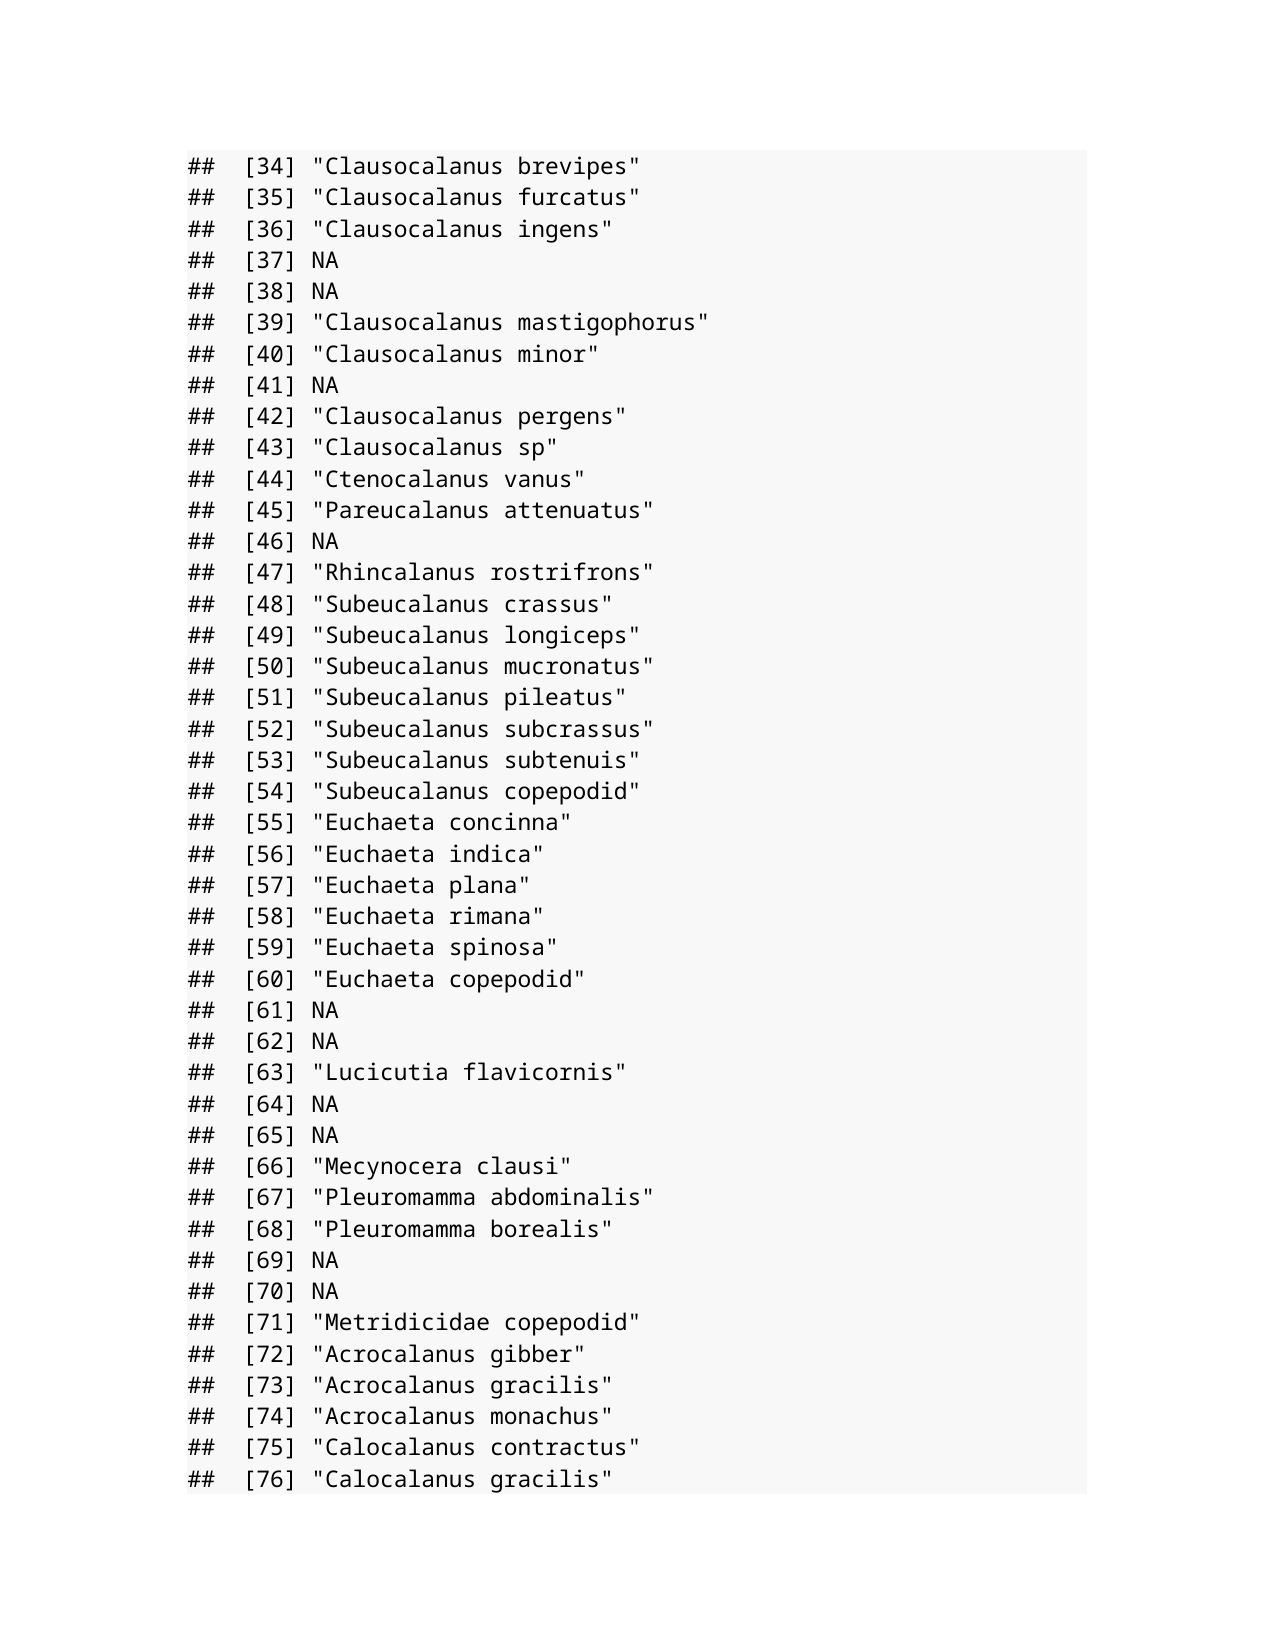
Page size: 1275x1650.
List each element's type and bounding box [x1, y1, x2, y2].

text [187, 150, 1087, 1494]
